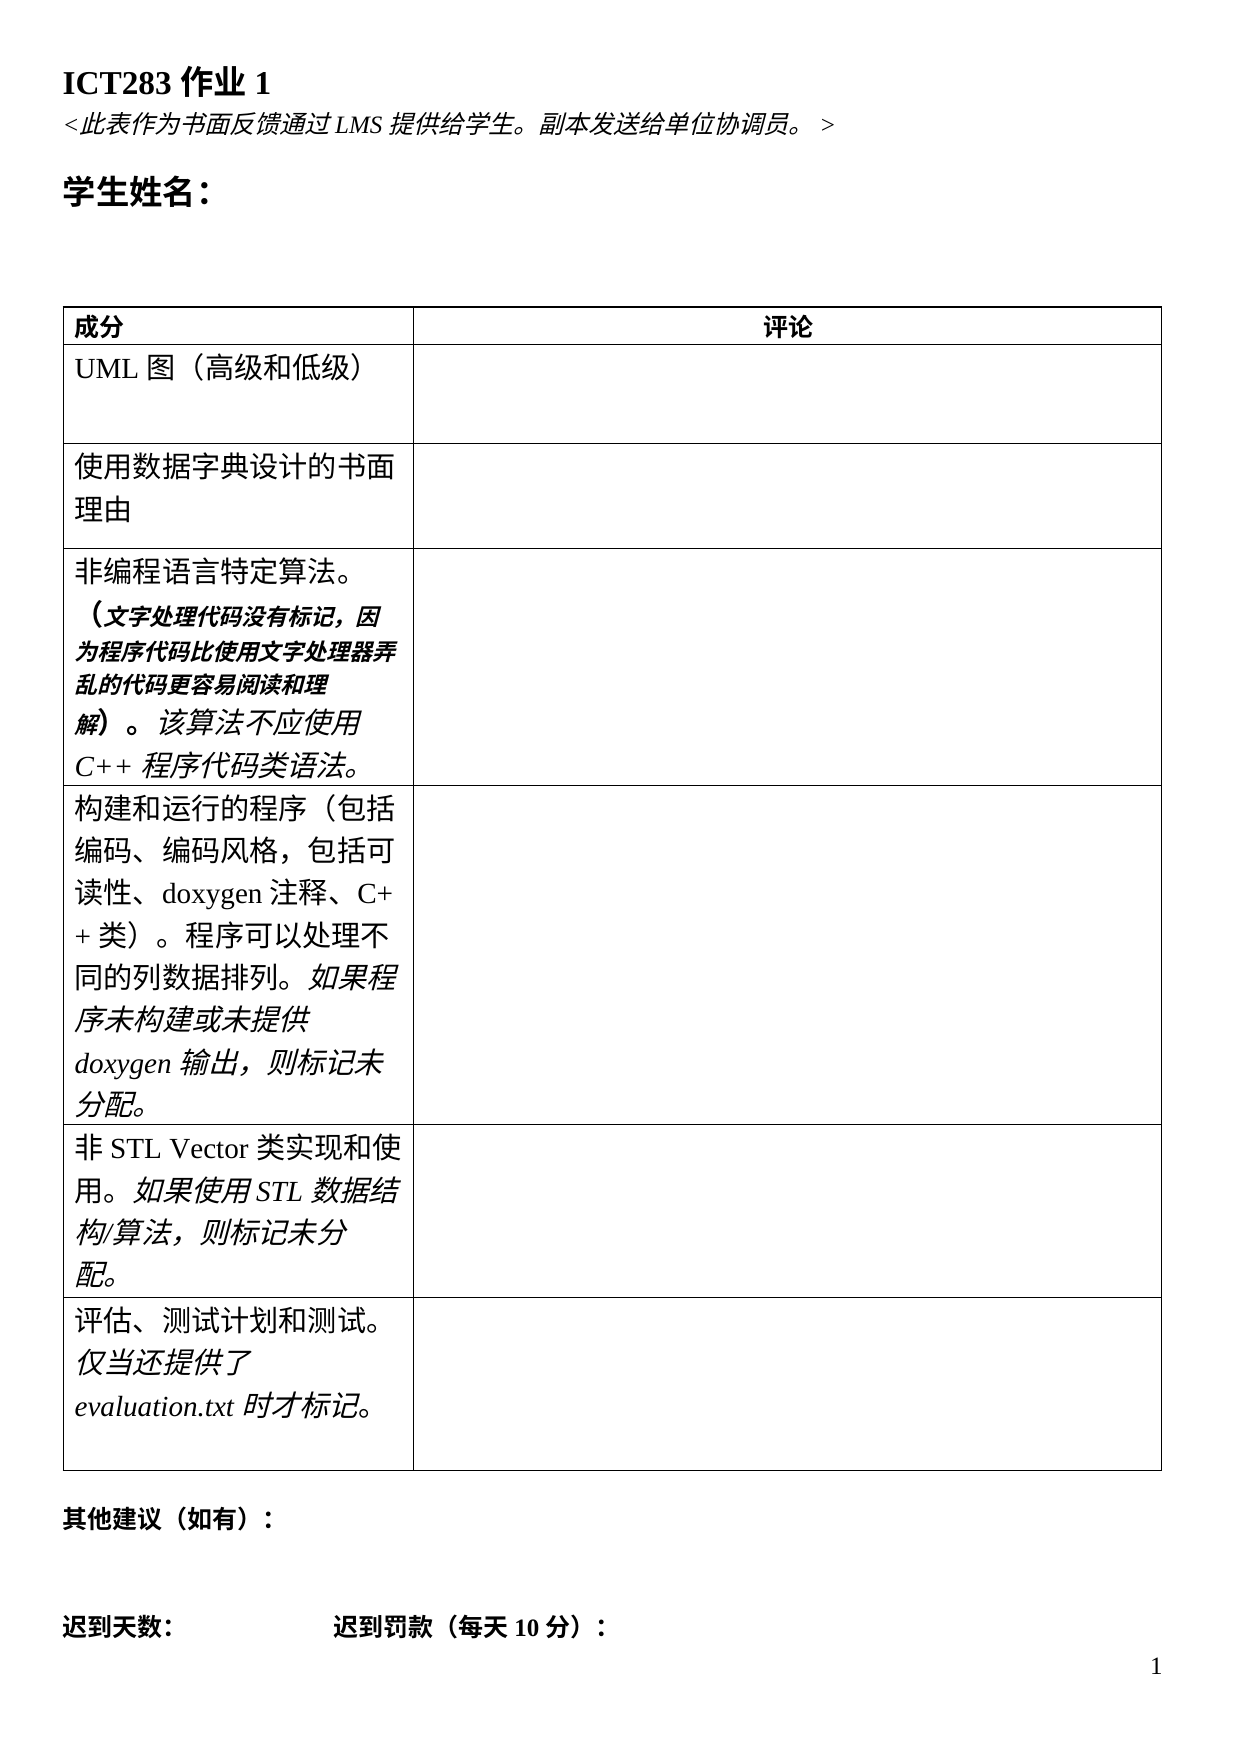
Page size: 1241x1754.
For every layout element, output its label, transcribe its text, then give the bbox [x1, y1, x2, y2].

text 其他建议（如有）： [62, 1499, 1162, 1536]
text ICT283 作业 1 [62, 56, 1162, 104]
table_cell 使用数据字典设计的书面理由 [64, 444, 413, 548]
table_cell [414, 345, 1161, 443]
table_cell 非编程语言特定算法。 （文字处理代码没有标记，因为程序代码比使用文字处理器弄乱的代码更容易阅读和理解）。该算法不应使用 C++ 程序代码类语法。 [64, 549, 413, 784]
table_cell 构建和运行的程序（包括编码、编码风格，包括可读性、doxygen 注释、C++ 类）。程序可以处理不同的列数据排列。如果程序未构建或未提供 doxygen 输出，则标记未分配。 [64, 786, 413, 1124]
title 学生姓名： [62, 166, 1162, 214]
table_cell 评估、测试计划和测试。仅当还提供了 evaluation.txt 时才标记。 [64, 1298, 413, 1470]
table_cell [414, 549, 1161, 784]
table_cell UML 图（高级和低级） [64, 345, 413, 443]
table_cell 非 STL Vector 类实现和使用。如果使用 STL 数据结构/算法，则标记未分配。 [64, 1125, 413, 1297]
table_header 成分 [64, 308, 413, 344]
table_header 评论 [414, 308, 1161, 344]
text 迟到天数： 迟到罚款（每天 10 分）： [62, 1608, 1162, 1644]
table_cell [414, 1125, 1161, 1297]
text <此表作为书面反馈通过 LMS 提供给学生。副本发送给单位协调员。 > [62, 104, 1162, 141]
table_cell [414, 444, 1161, 548]
table_cell [414, 786, 1161, 1124]
table_cell [414, 1298, 1161, 1470]
